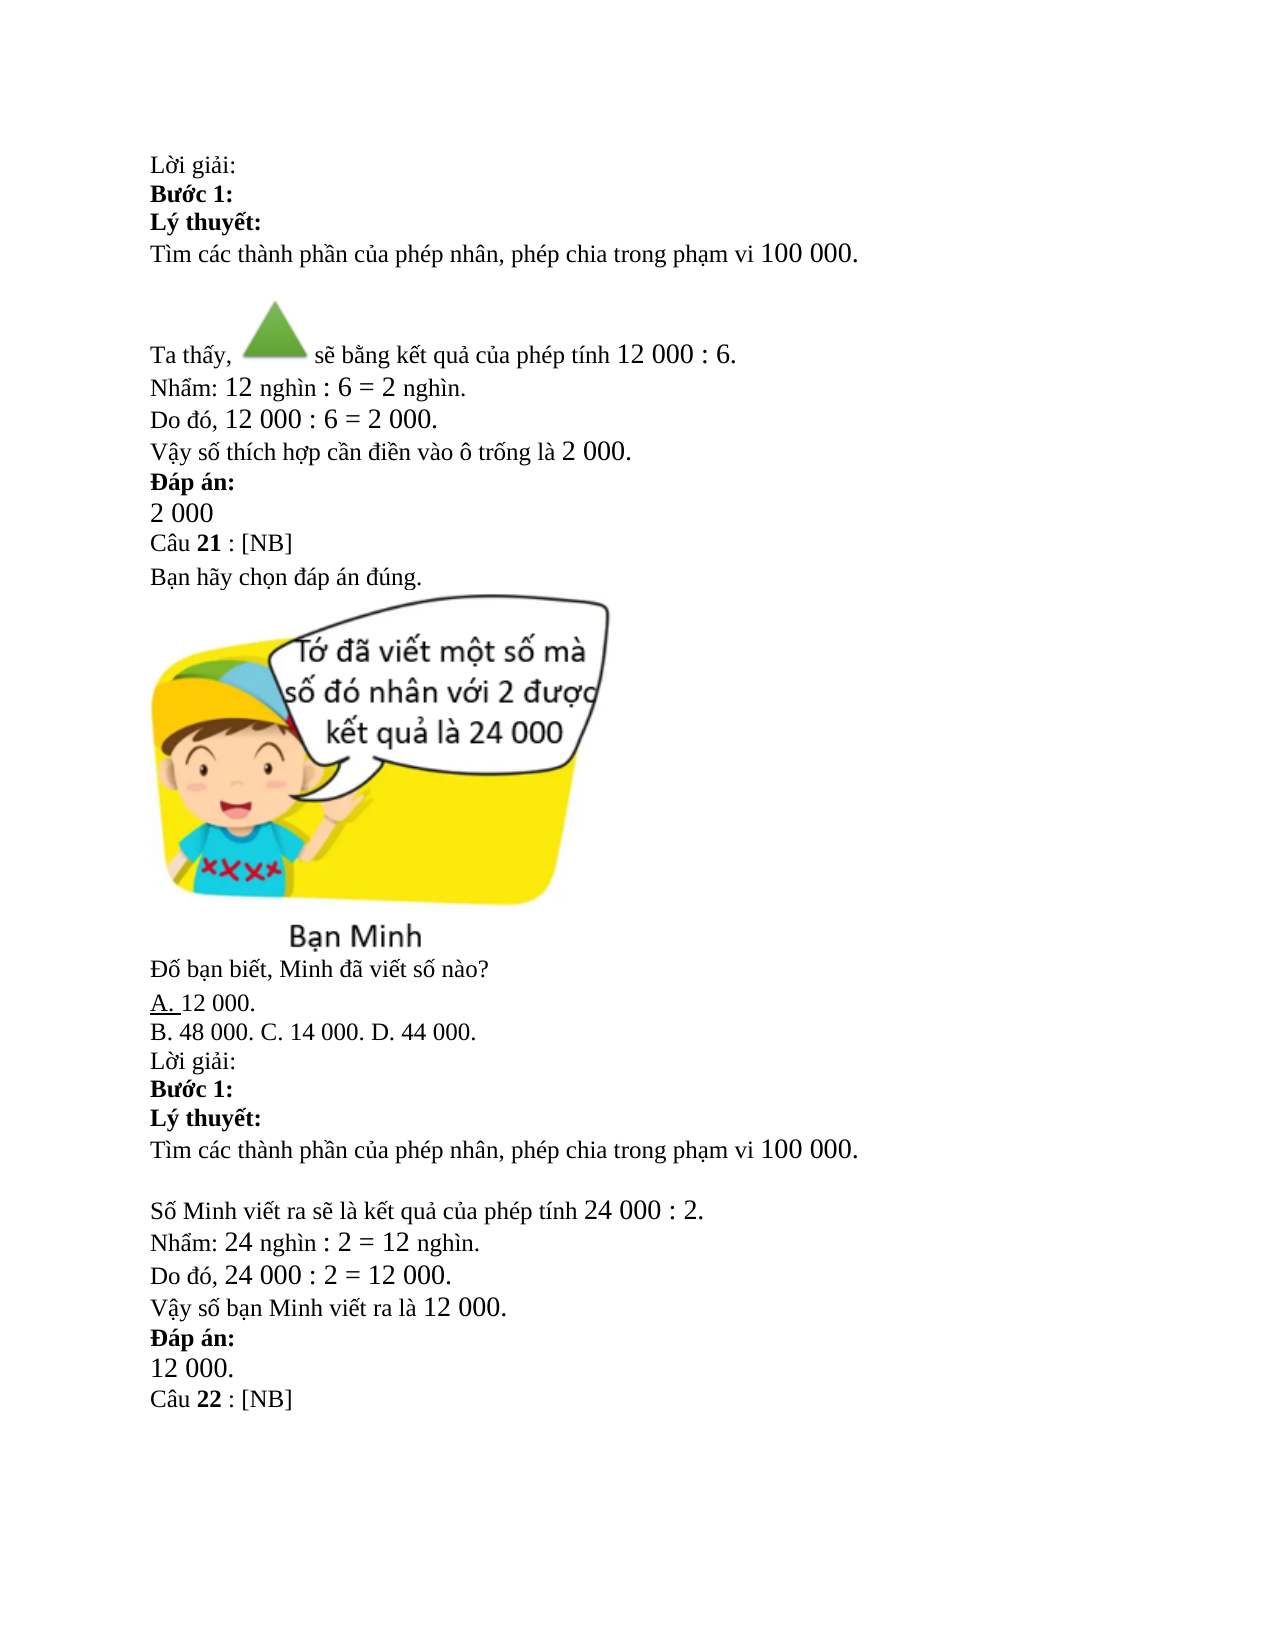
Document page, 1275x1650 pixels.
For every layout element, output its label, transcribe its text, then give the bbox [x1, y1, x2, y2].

text Lý thuyết: Tìm các thành phần của phép nhân, phép chia trong phạm vi 100 000. Ta thấy, sẽ bằng kết quả của phép tính 12 000 : 6. Nhẩm: 12 nghìn : 6 = 2 nghìn. Do đó, 12 000 : 6 = 2 000. Vậy số thích hợp cần điền vào ô trống là 2 000. Đáp án: 2 000 [150, 207, 1125, 528]
text A. 12 000. [150, 988, 1125, 1017]
text Lời giải: [150, 1046, 1125, 1074]
text Câu 21 : [NB] [150, 528, 1125, 557]
text B. 48 000. C. 14 000. D. 44 000. [150, 1017, 1125, 1046]
text Lý thuyết: Tìm các thành phần của phép nhân, phép chia trong phạm vi 100 000. Số Minh viết ra sẽ là kết quả của phép tính 24 000 : 2. Nhẩm: 24 nghìn : 2 = 12 nghìn. Do đó, 24 000 : 2 = 12 000. Vậy số bạn Minh viết ra là 12 000. Đáp án: 12 000. [150, 1103, 1125, 1384]
text Bước 1: [150, 179, 1125, 207]
picture [238, 297, 309, 364]
text Câu 22 : [NB] [150, 1384, 1125, 1413]
text Bước 1: [150, 1074, 1125, 1103]
picture [150, 590, 612, 955]
text Lời giải: [150, 150, 1125, 179]
